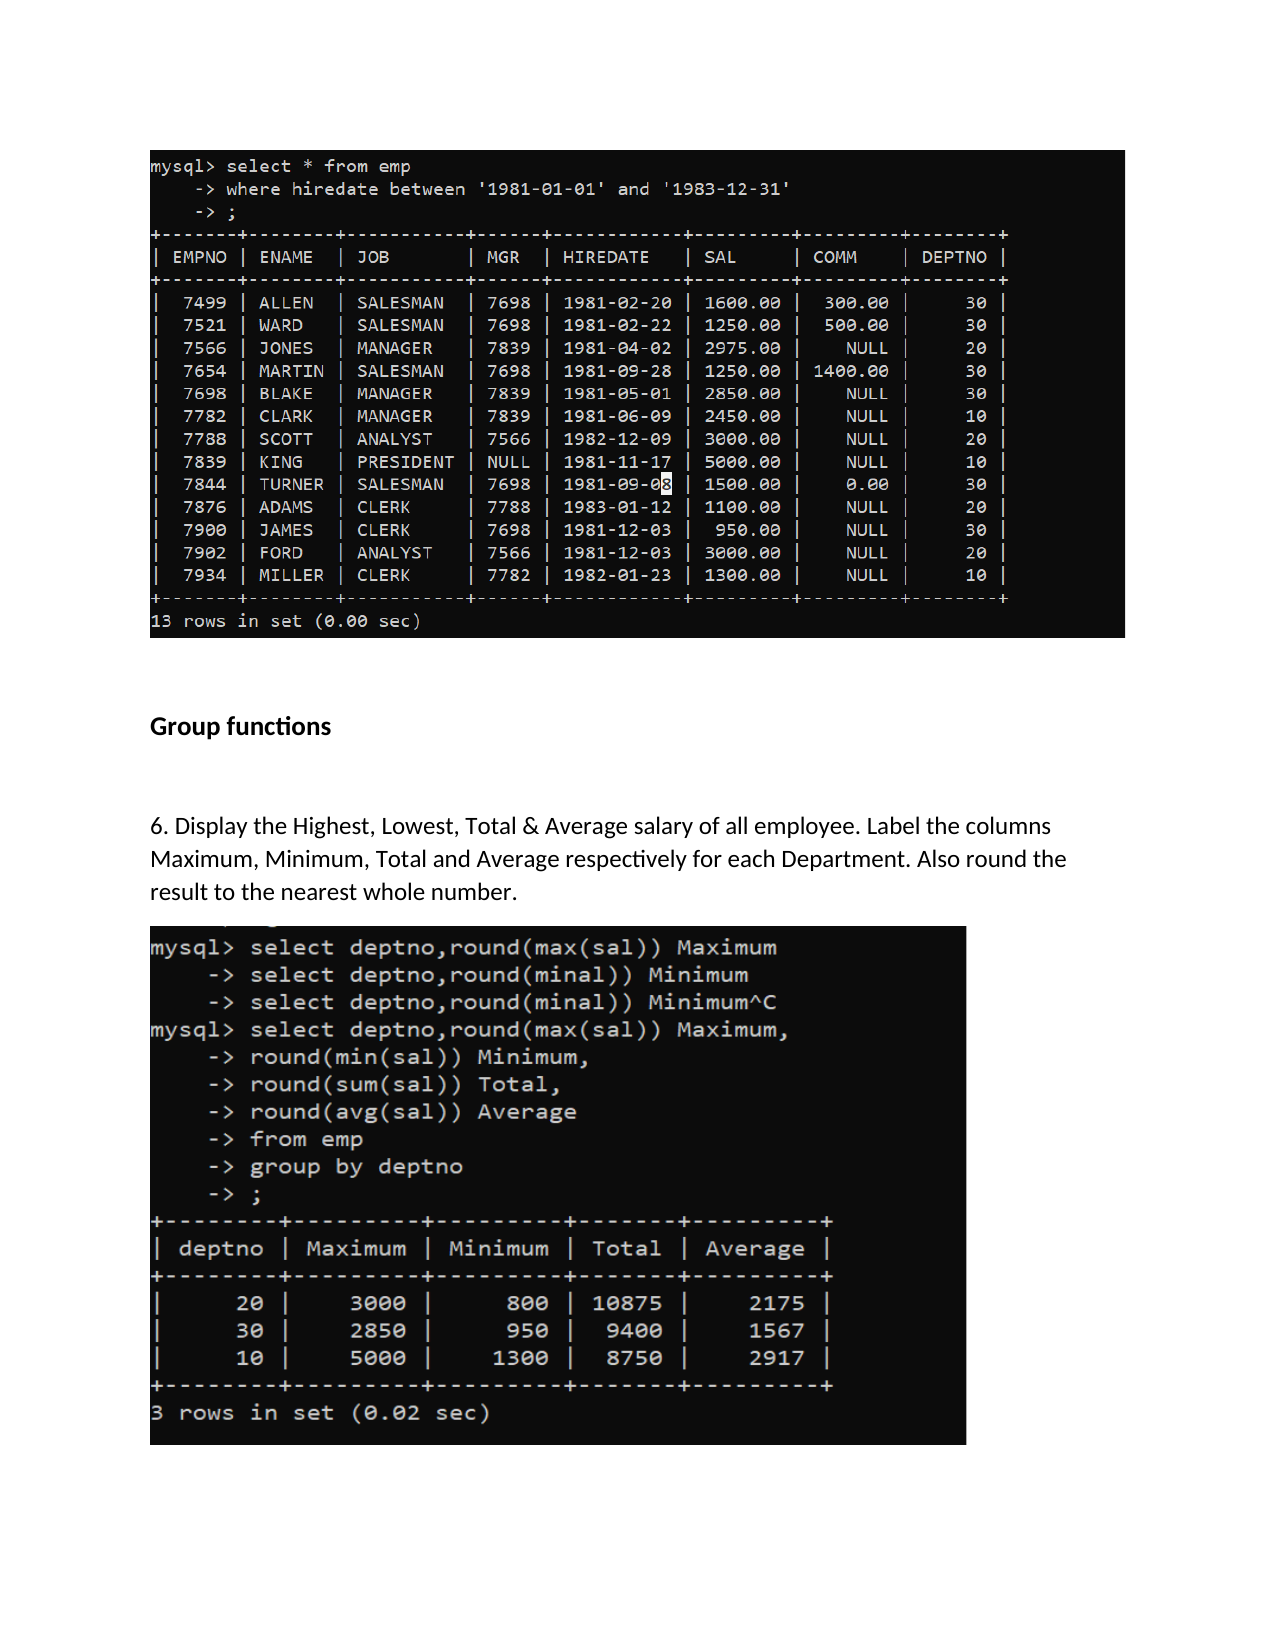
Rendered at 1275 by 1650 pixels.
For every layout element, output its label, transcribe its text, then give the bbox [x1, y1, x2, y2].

picture [150, 926, 967, 1445]
text 6. Display the Highest, Lowest, Total & Average salary of all employee. Label the columns Maximum, Minimum, Total and Average respectively for each Department. Also round the result to the nearest whole number. [150, 811, 1125, 907]
picture [150, 150, 1125, 638]
text Group functions [150, 709, 1125, 742]
